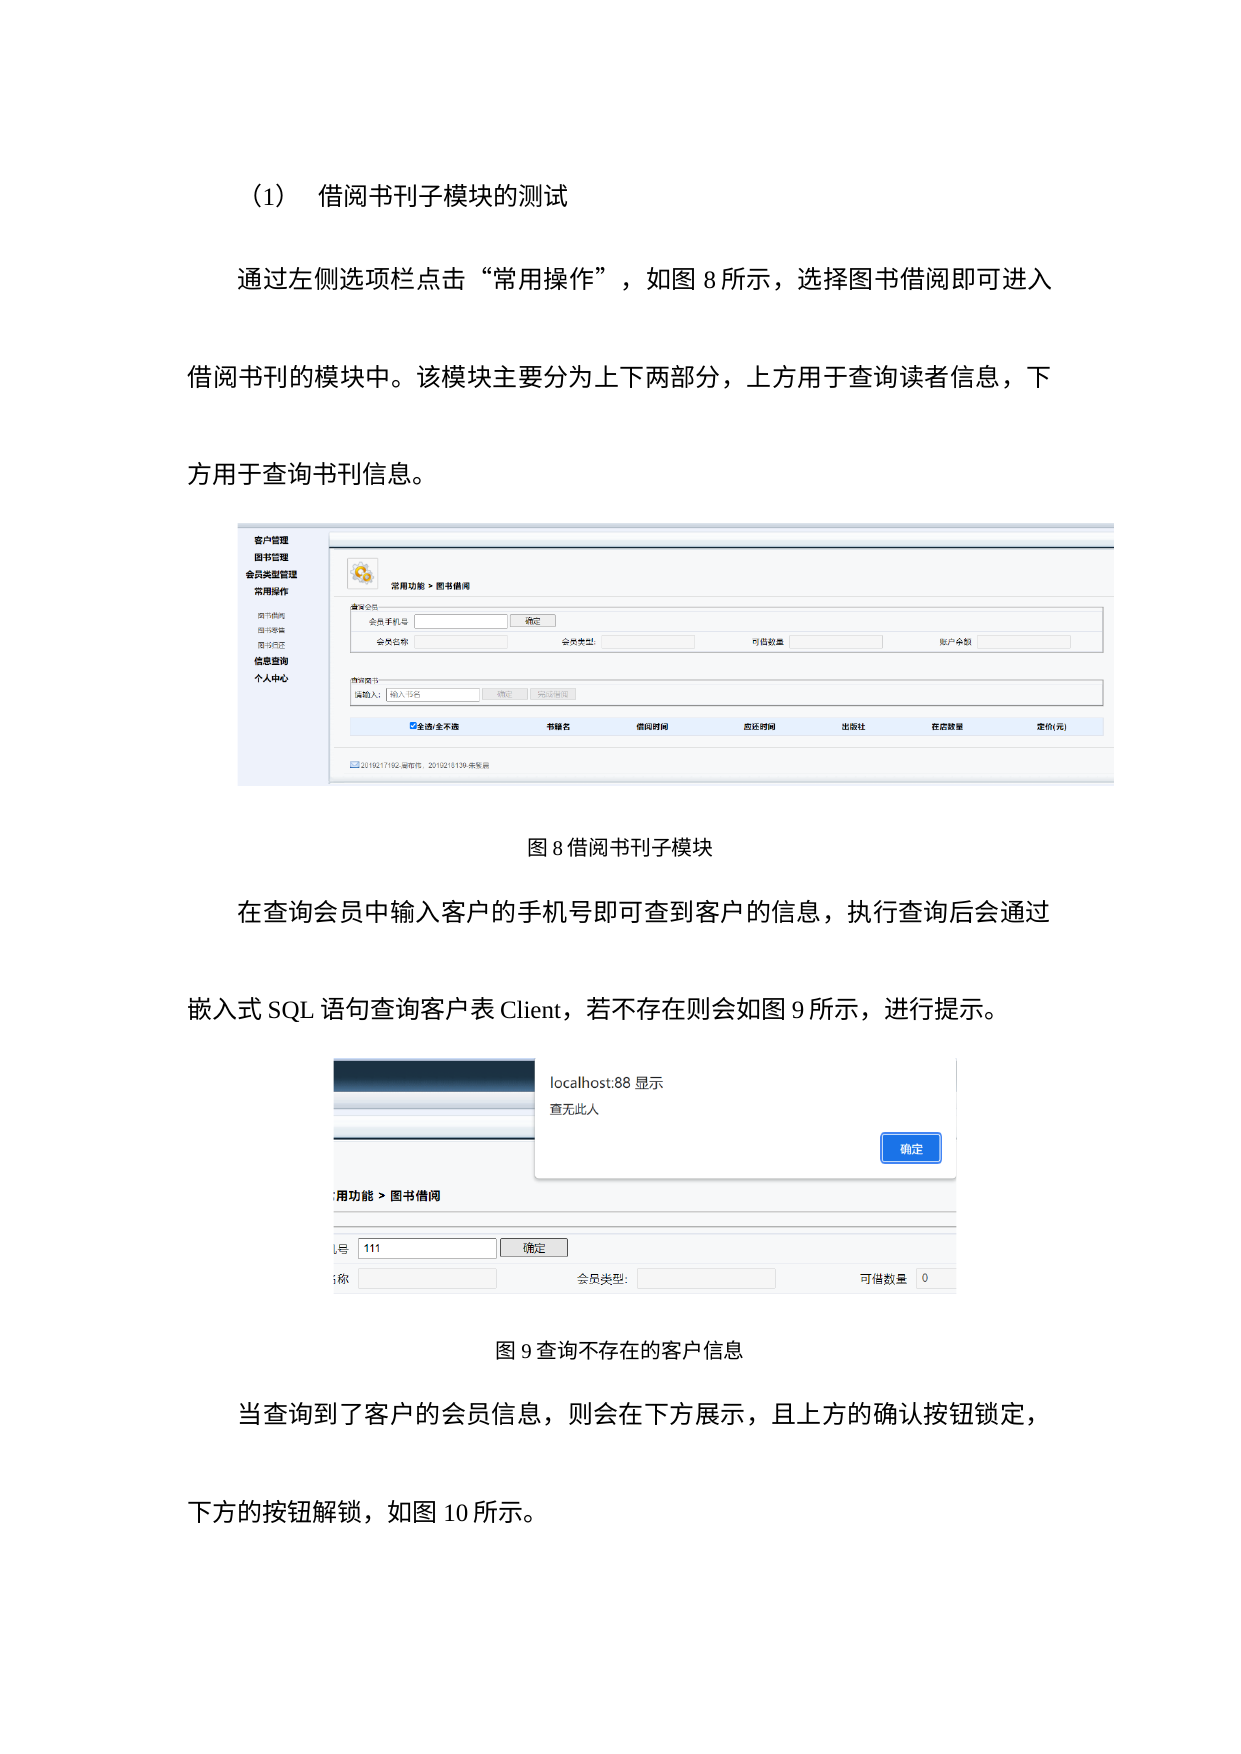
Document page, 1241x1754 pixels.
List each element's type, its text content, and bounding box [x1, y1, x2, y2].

text 当查询到了客户的会员信息，则会在下方展示，且上方的确认按钮锁定，下方的按钮解锁，如图 10所示。 [187, 1380, 1053, 1543]
list 借阅书刊子模块的测试 [237, 162, 1053, 227]
text 图 9 查询不存在的客户信息 [187, 1333, 1053, 1365]
text 图 8 借阅书刊子模块 [187, 830, 1053, 863]
text 在查询会员中输入客户的手机号即可查到客户的信息，执行查询后会通过嵌入式SQL语句查询客户表Client，若不存在则会如图 9所示，进行提示。 [187, 878, 1053, 1040]
picture [237, 523, 1114, 786]
picture [333, 1058, 957, 1294]
text 通过左侧选项栏点击“常用操作”，如图 8所示，选择图书借阅即可进入借阅书刊的模块中。该模块主要分为上下两部分，上方用于查询读者信息，下方用于查询书刊信息。 [187, 245, 1053, 505]
